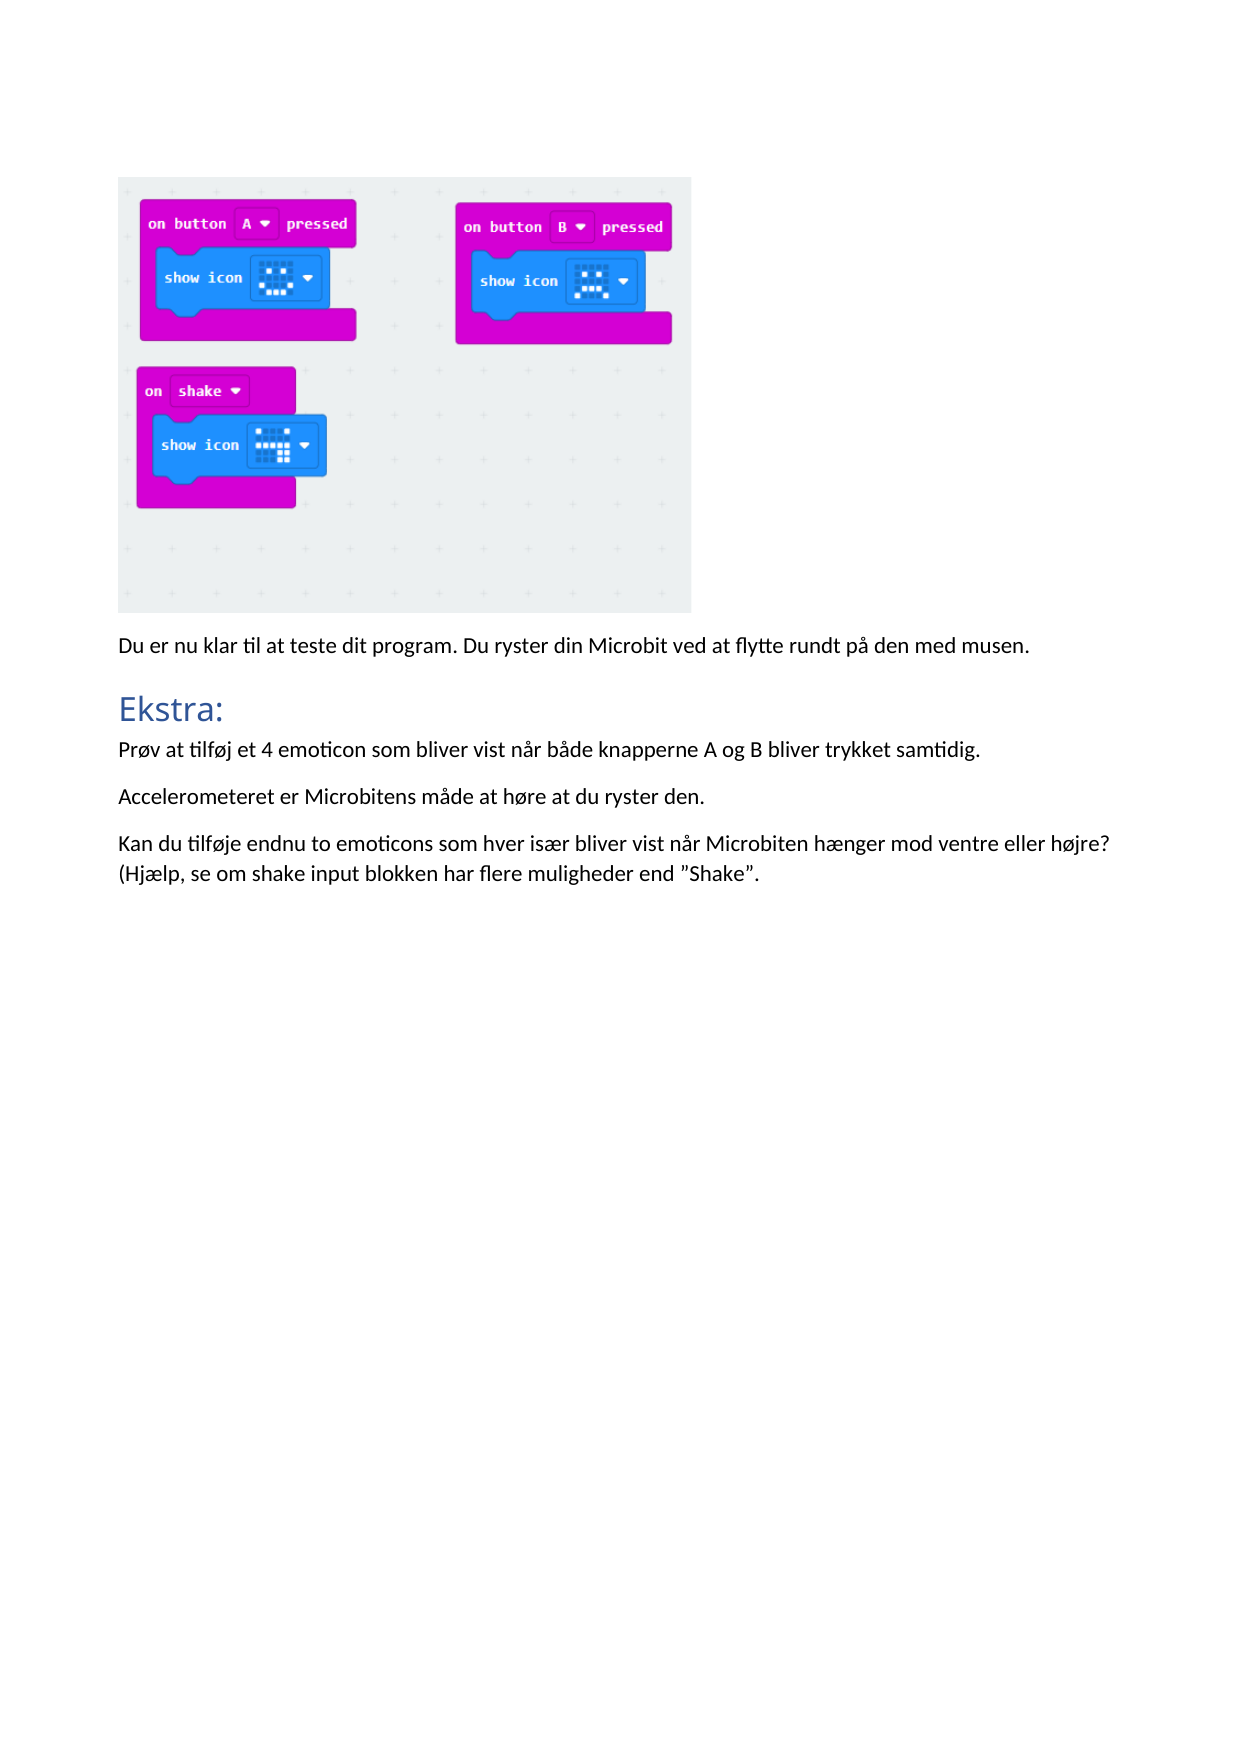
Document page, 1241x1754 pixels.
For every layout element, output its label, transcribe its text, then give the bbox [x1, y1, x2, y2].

text Accelerometeret er Microbitens måde at høre at du ryster den. [118, 782, 1122, 810]
picture [118, 177, 692, 613]
text Du er nu klar til at teste dit program. Du ryster din Microbit ved at flytte rundt på den med musen. [118, 631, 1122, 659]
text Kan du tilføje endnu to emoticons som hver især bliver vist når Microbiten hænger mod ventre eller højre? (Hjælp, se om shake input blokken har flere muligheder end ”Shake”. [118, 829, 1122, 887]
text Prøv at tilføj et 4 emoticon som bliver vist når både knapperne A og B bliver trykket samtidig. [118, 735, 1122, 763]
subtitle Ekstra: [118, 686, 1122, 732]
